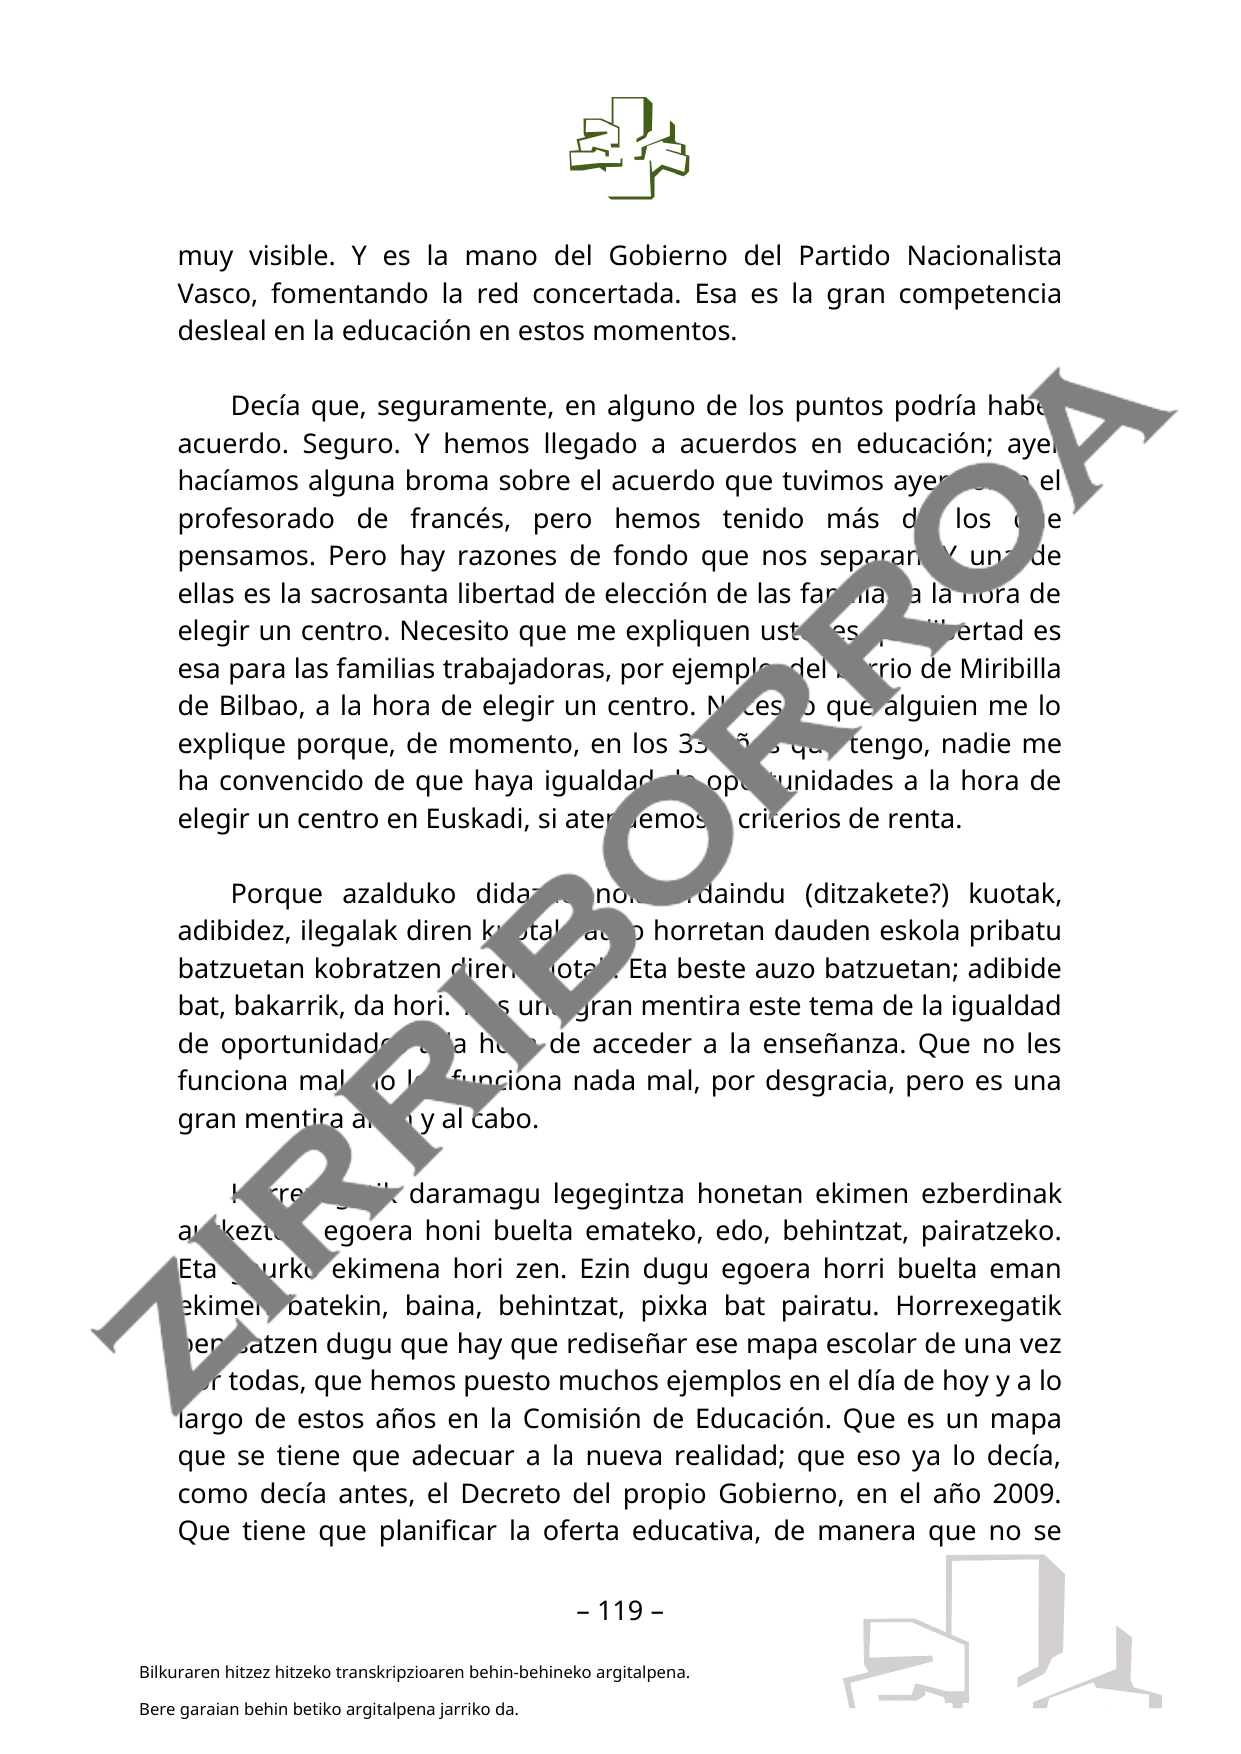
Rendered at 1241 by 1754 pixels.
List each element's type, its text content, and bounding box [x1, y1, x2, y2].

picture [797, 1491, 1169, 1710]
picture [540, 74, 718, 223]
text Decía que, seguramente, en alguno de los puntos podría haber acuerdo. Seguro. Y hemos llegado a acuerdos en educación; ayer hacíamos alguna broma sobre el acuerdo que tuvimos ayer sobre el profesorado de francés, pero hemos tenido más de los que pensamos. Pero hay razones de fondo que nos separan. Y una de ellas es la sacrosanta libertad de elección de las familias a la hora de elegir un centro. Necesito que me expliquen ustedes qué libertad es esa para las familias trabajadoras, por ejemplo, del barrio de Miribilla de Bilbao, a la hora de elegir un centro. Necesito que alguien me lo explique porque, de momento, en los 33 años que tengo, nadie me ha convencido de que haya igualdad de oportunidades a la hora de elegir un centro en Euskadi, si atendemos a criterios de renta. [177, 386, 1063, 836]
text Porque azalduko didazue nola ordaindu (ditzakete?) kuotak, adibidez, ilegalak diren kuotak; auzo horretan dauden eskola pribatu batzuetan kobratzen diren kuotak. Eta beste auzo batzuetan; adibide bat, bakarrik, da hori. Y es una gran mentira este tema de la igualdad de oportunidades a la hora de acceder a la enseñanza. Que no les funciona mal, no les funciona nada mal, por desgracia, pero es una gran mentira al fin y al cabo. [177, 874, 1063, 1136]
